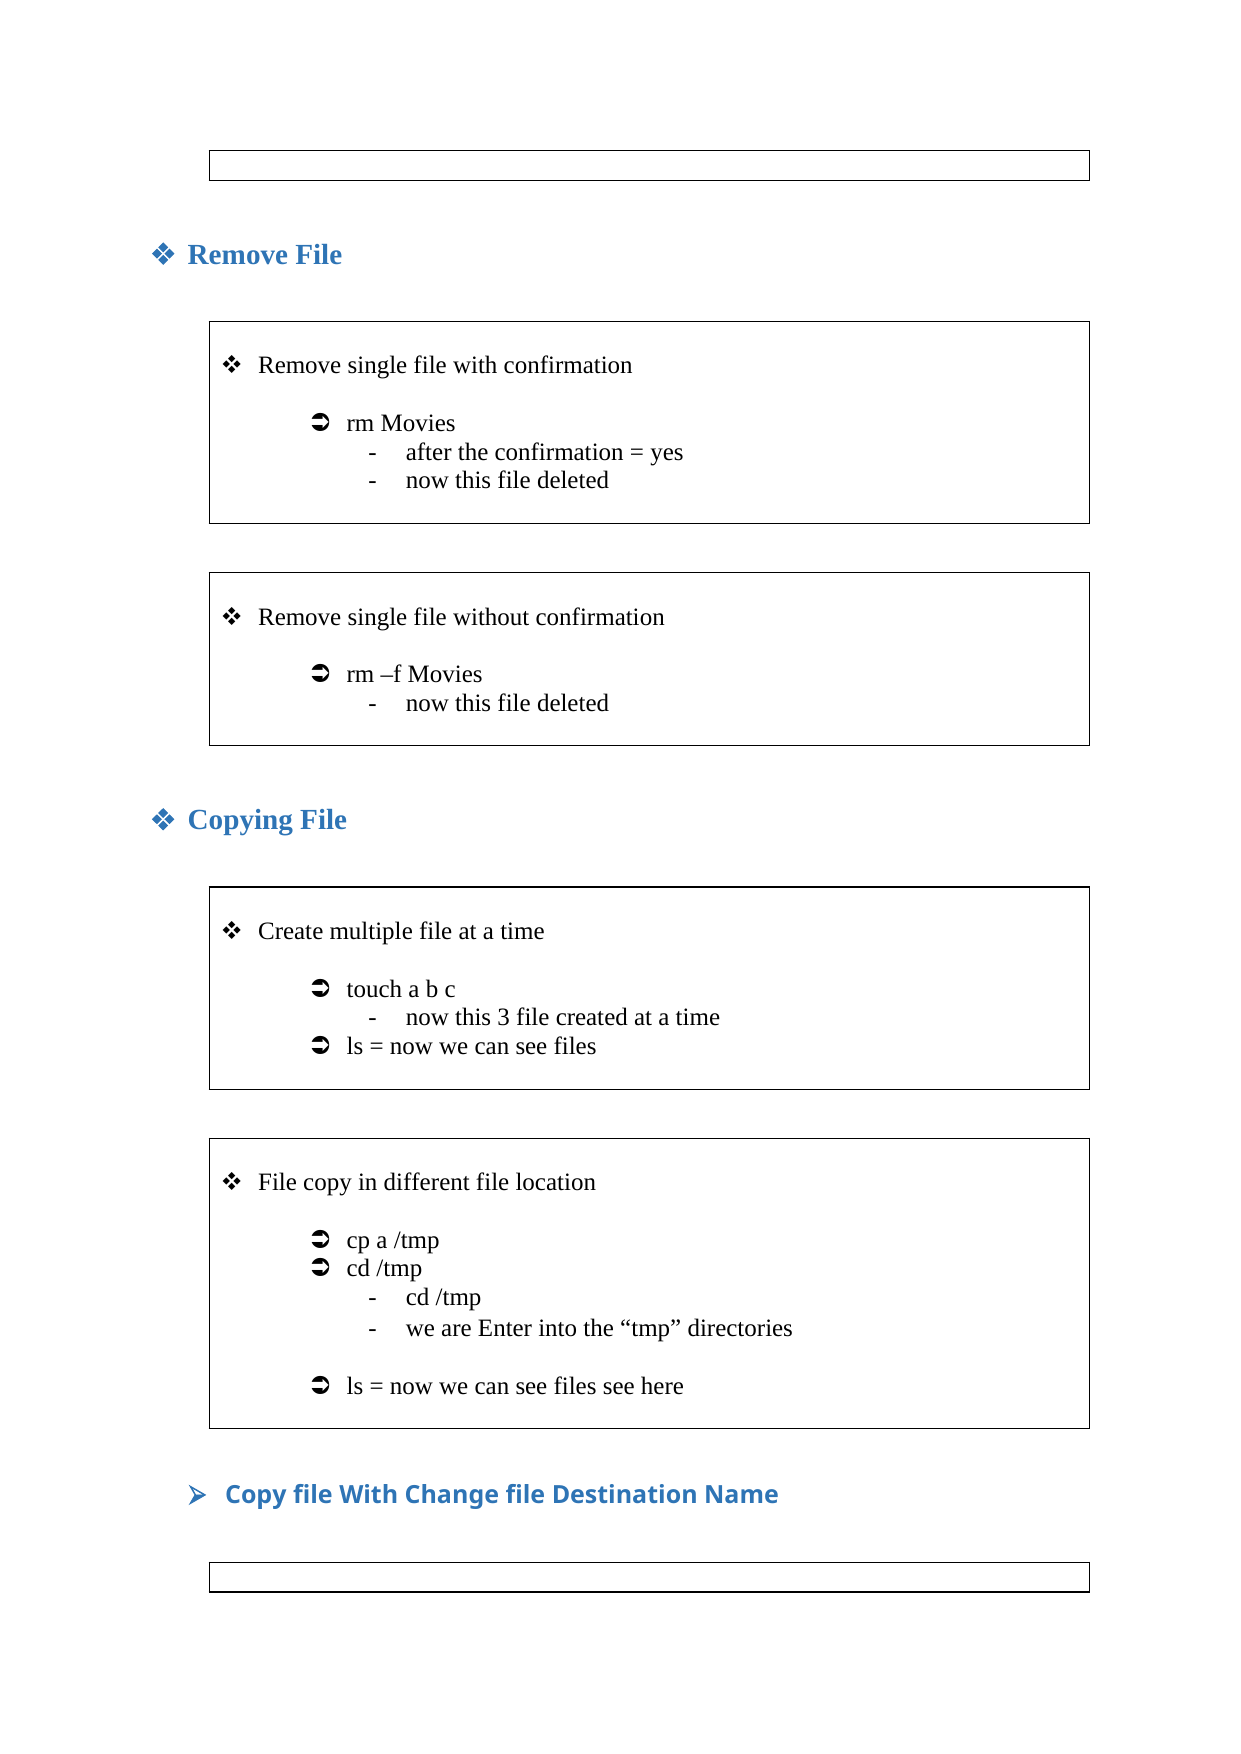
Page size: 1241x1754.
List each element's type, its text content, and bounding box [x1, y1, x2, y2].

subtitle Copy file With Change file Destination Name [187, 1477, 1090, 1511]
table_header Remove single file without confirmation rm –f Movies now this file deleted [210, 573, 1089, 745]
table_header File copy in different file location cp a /tmp cd /tmp cd /tmp we are Enter into the “tmp” directories ls = now we can see files see here [210, 1139, 1089, 1428]
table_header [210, 151, 1089, 180]
table_header Create multiple file at a time touch a b c now this 3 file created at a time ls = now we can see files [210, 888, 1089, 1089]
subtitle Copying File [150, 802, 1090, 836]
table_header Remove single file with confirmation rm Movies after the confirmation = yes now this file deleted [210, 322, 1089, 523]
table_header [210, 1563, 1089, 1591]
subtitle Remove File [150, 237, 1090, 271]
